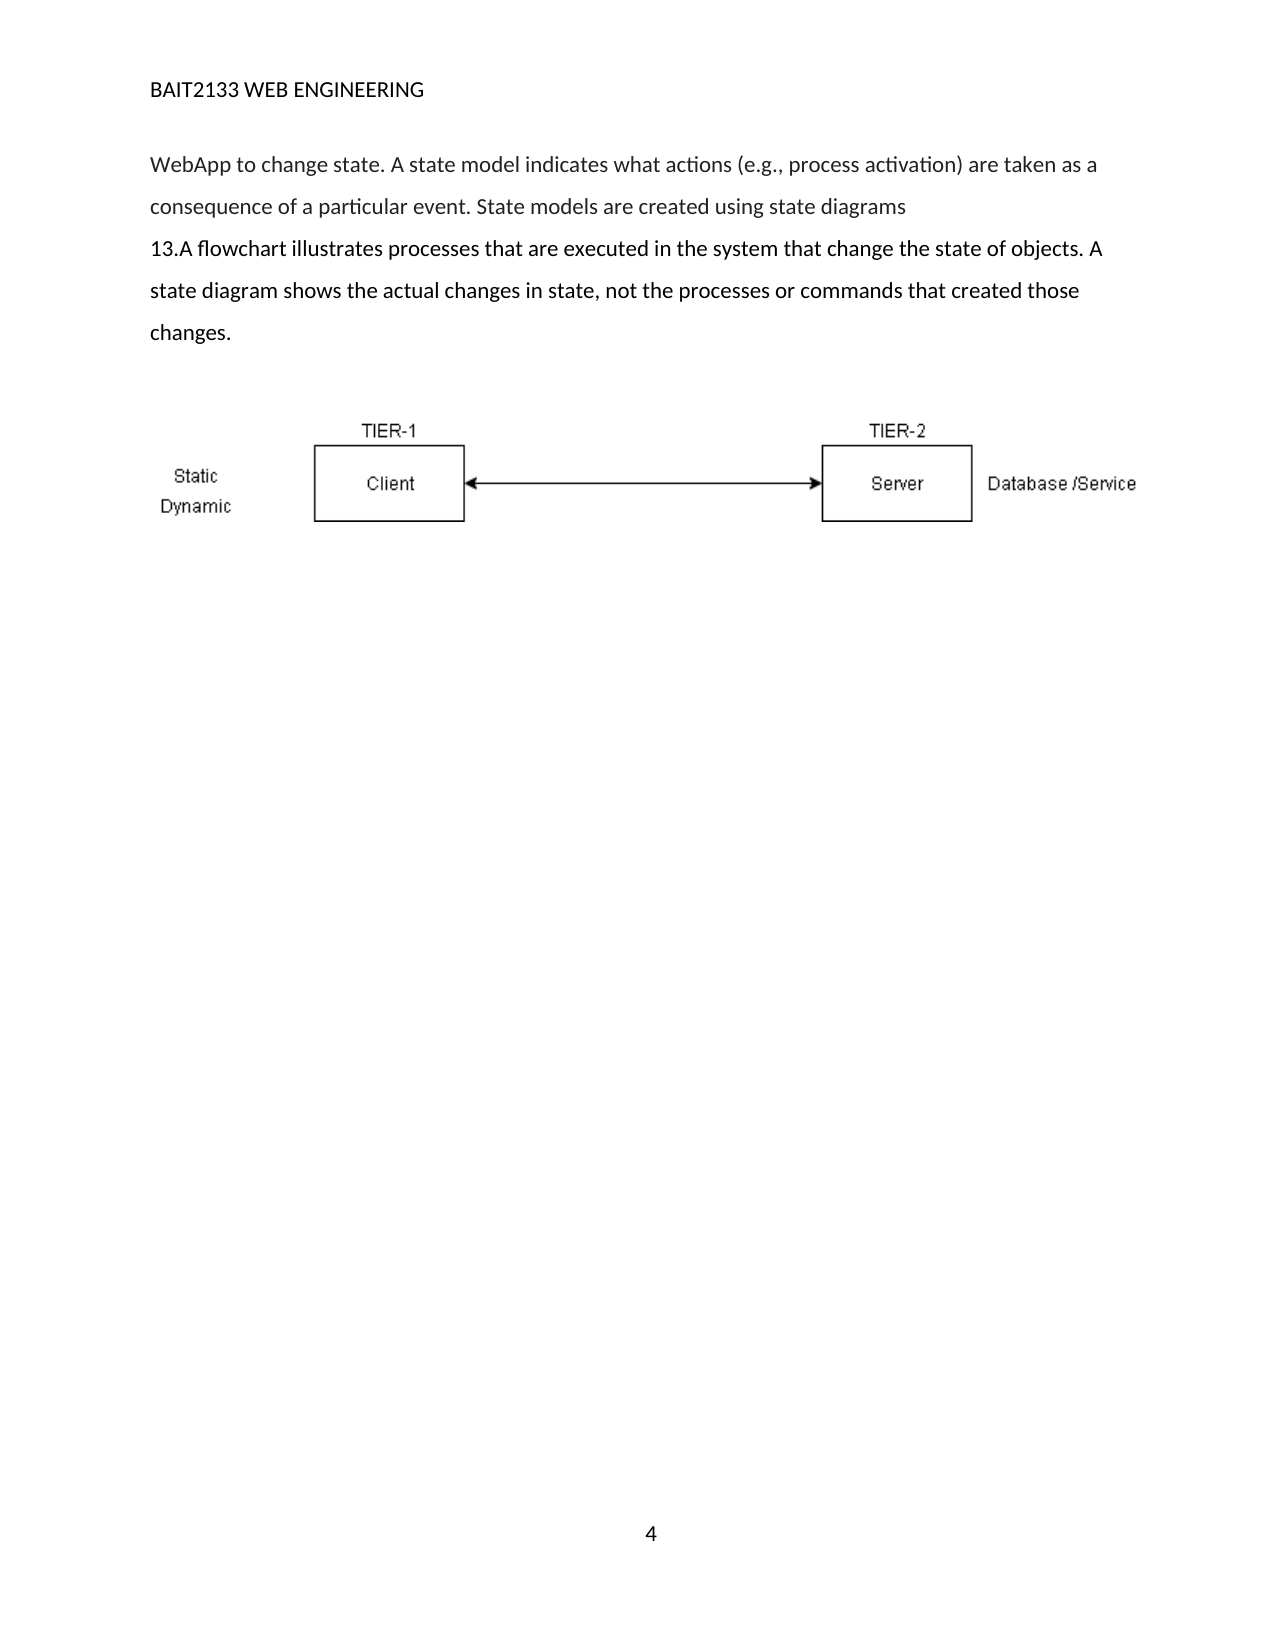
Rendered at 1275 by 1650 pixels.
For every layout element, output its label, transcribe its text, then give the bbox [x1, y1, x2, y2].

list 13.A flowchart illustrates processes that are executed in the system that change the state of objects. A state diagram shows the actual changes in state, not the processes or commands that created those changes. [150, 234, 1154, 346]
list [150, 150, 1154, 220]
picture [150, 416, 1152, 522]
